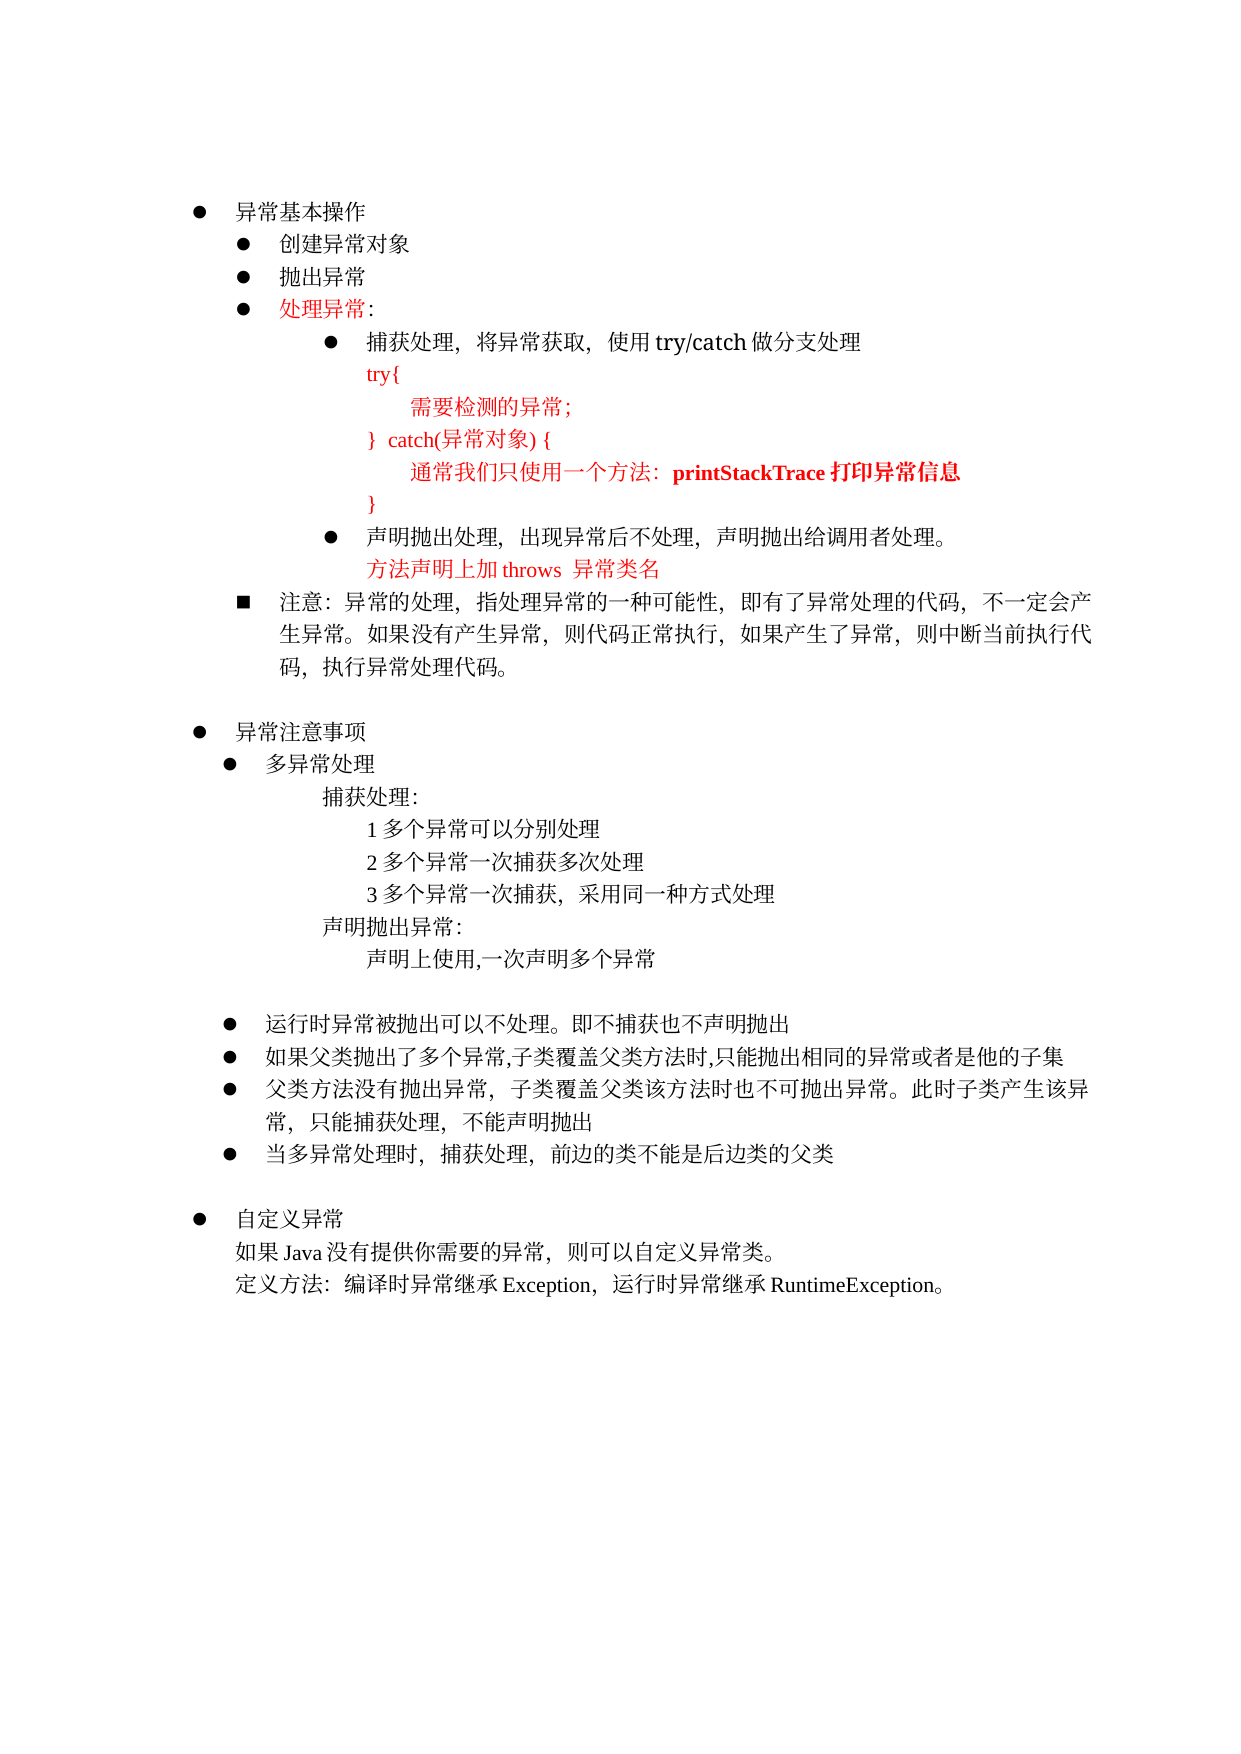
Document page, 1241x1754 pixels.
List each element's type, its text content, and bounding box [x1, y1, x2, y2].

list 注意：异常的处理，指处理异常的一种可能性，即有了异常处理的代码，不一定会产生异常。如果没有产生异常，则代码正常执行，如果产生了异常，则中断当前执行代码，执行异常处理代码。 [235, 584, 1092, 682]
text 定义方法：编译时异常继承Exception，运行时异常继承RuntimeException。 [235, 1267, 1092, 1299]
text 异常注意事项 [191, 714, 1092, 747]
text 声明上使用,一次声明多个异常 [323, 942, 1092, 974]
text try{ [235, 357, 1092, 389]
list 如果父类抛出了多个异常,子类覆盖父类方法时,只能抛出相同的异常或者是他的子集 [222, 1039, 1092, 1072]
text 捕获处理： [323, 779, 1092, 812]
list 处理异常： [235, 292, 1092, 324]
text 声明抛出异常： [323, 909, 1092, 942]
list 声明抛出处理，出现异常后不处理，声明抛出给调用者处理。 [323, 519, 1092, 552]
list 多异常处理 [222, 747, 1092, 779]
list 抛出异常 [235, 259, 1092, 292]
list 当多异常处理时，捕获处理，前边的类不能是后边类的父类 [222, 1137, 1092, 1169]
list 运行时异常被抛出可以不处理。即不捕获也不声明抛出 [222, 1007, 1092, 1039]
text 2多个异常一次捕获多次处理 [323, 844, 1092, 877]
list 父类方法没有抛出异常，子类覆盖父类该方法时也不可抛出异常。此时子类产生该异常，只能捕获处理，不能声明抛出 [222, 1072, 1092, 1137]
text 如果Java没有提供你需要的异常，则可以自定义异常类。 [235, 1234, 1092, 1267]
text 方法声明上加throws 异常类名 [235, 552, 1092, 584]
list 创建异常对象 [235, 227, 1092, 259]
text } [323, 487, 1092, 519]
text 3多个异常一次捕获，采用同一种方式处理 [323, 877, 1092, 909]
text 1多个异常可以分别处理 [323, 812, 1092, 844]
text 异常基本操作 [191, 194, 1092, 227]
text 自定义异常 [191, 1202, 1092, 1234]
text } catch(异常对象) { [323, 422, 1092, 454]
list 捕获处理，将异常获取，使用try/catch做分支处理 [323, 324, 1092, 357]
text 通常我们只使用一个方法：printStackTrace打印异常信息 [323, 454, 1092, 487]
text 需要检测的异常； [235, 389, 1092, 422]
